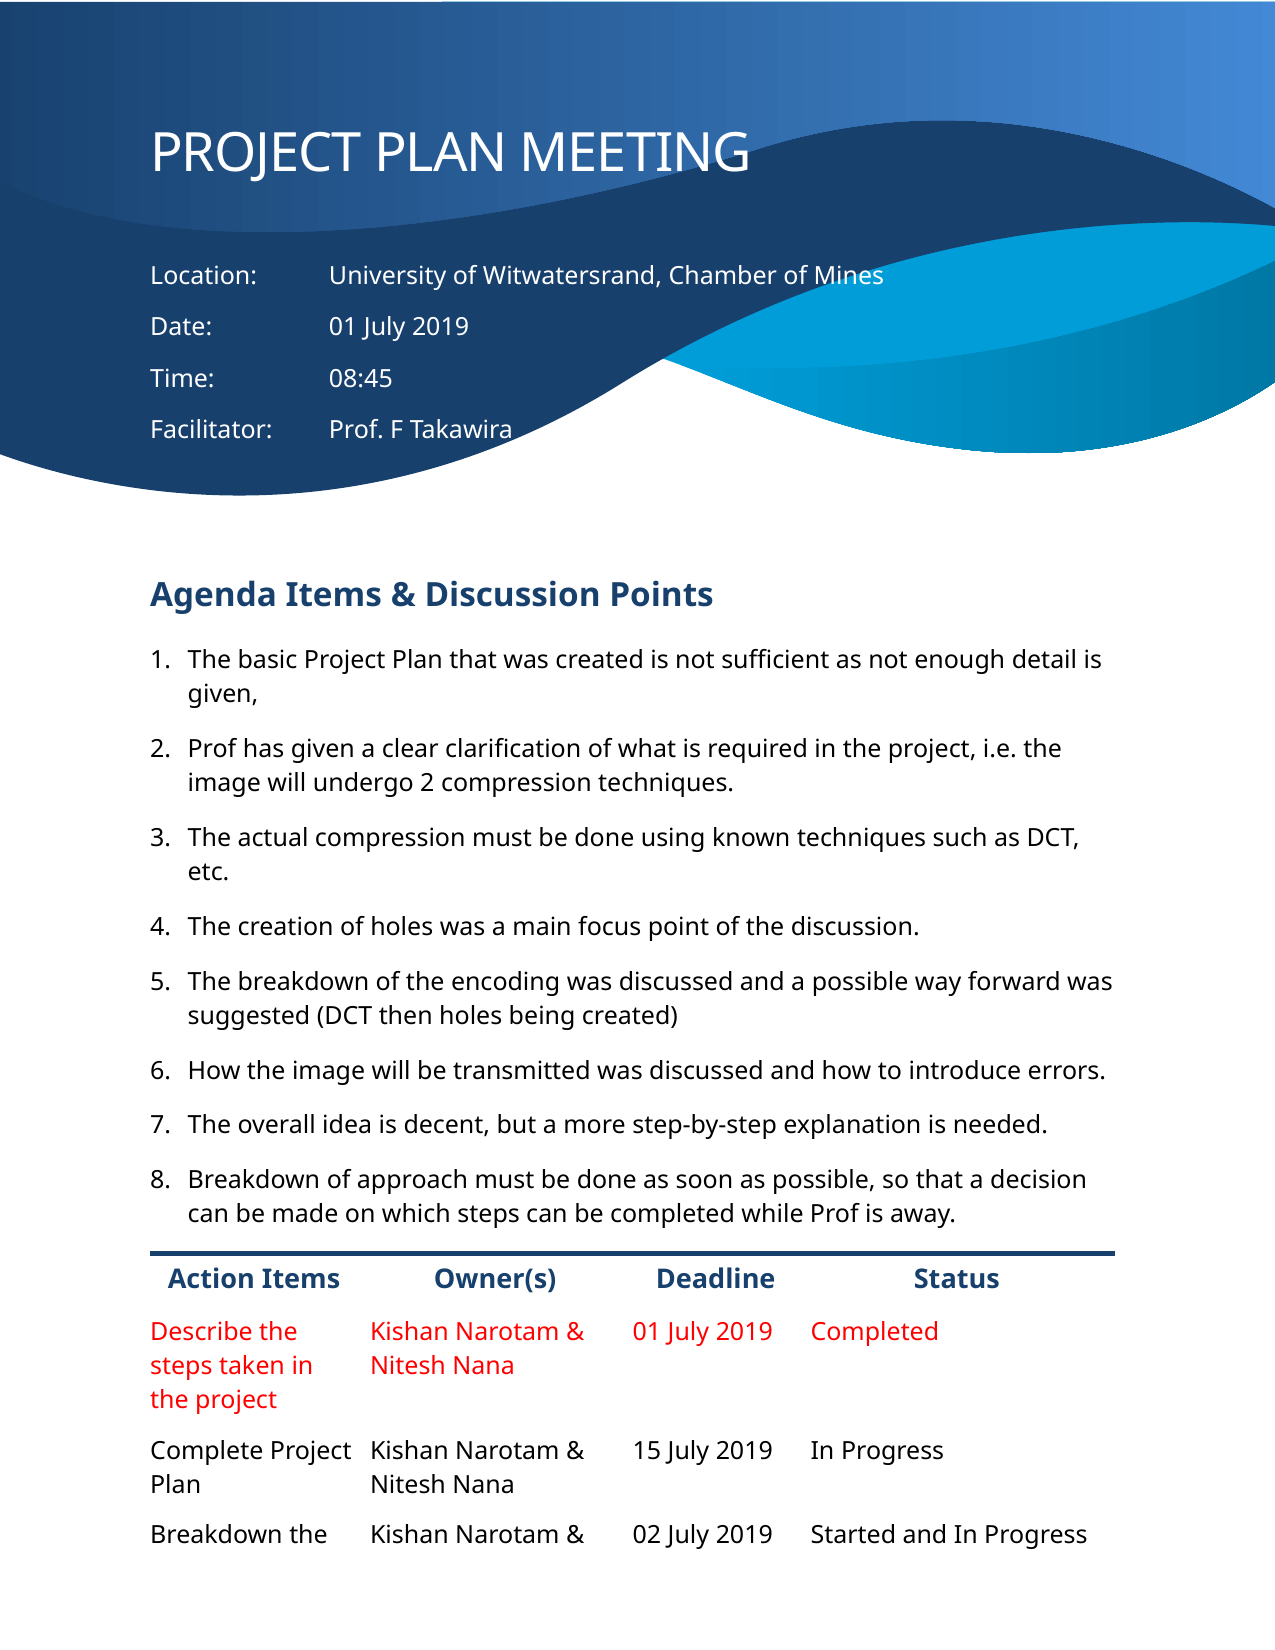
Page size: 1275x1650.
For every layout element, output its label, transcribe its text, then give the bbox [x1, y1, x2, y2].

table_cell [150, 356, 329, 407]
table_header [810, 1256, 1115, 1309]
table_cell Completed [810, 1309, 1115, 1428]
table_cell 02 July 2019 [633, 1513, 810, 1564]
table_cell 08:45 [329, 356, 1125, 407]
subtitle & Discussion Points [150, 571, 1125, 617]
list The basic Project Plan that was created is not sufficient as not enough detail is given, [150, 642, 1125, 710]
table_header [370, 1256, 632, 1309]
list Breakdown of approach must be done as soon as possible, so that a decision can be made on which steps can be completed while Prof is away. [150, 1162, 1125, 1230]
table_cell University of Witwatersrand, Chamber of Mines [329, 254, 1125, 305]
table_cell Breakdown the implementation into steps [150, 1513, 370, 1564]
table_cell Kishan Narotam & Nitesh Nana [370, 1309, 632, 1428]
list Prof has given a clear clarification of what is required in the project, i.e. the image will undergo 2 compression techniques. [150, 731, 1125, 799]
list The overall idea is decent, but a more step-by-step explanation is needed. [150, 1107, 1125, 1141]
table_header Project Plan Meeting [150, 113, 1125, 254]
list The actual compression must be done using known techniques such as DCT, etc. [150, 819, 1125, 888]
table_cell Complete Project Plan [150, 1428, 370, 1513]
table_cell Started and In Progress [810, 1513, 1115, 1564]
table_cell [150, 305, 329, 356]
table_cell [150, 408, 329, 459]
table_cell Describe the steps taken in the project [150, 1309, 370, 1428]
table_header [150, 1256, 370, 1309]
table_cell In Progress [810, 1428, 1115, 1513]
table_cell [150, 254, 329, 305]
table_header [633, 1256, 810, 1309]
table_cell Kishan Narotam & Nitesh Nana [370, 1428, 632, 1513]
table_cell 01 July 2019 [329, 305, 1125, 356]
table_cell Prof. F Takawira [329, 408, 1125, 459]
table_cell 15 July 2019 [633, 1428, 810, 1513]
list How the image will be transmitted was discussed and how to introduce errors. [150, 1052, 1125, 1086]
table_cell 01 July 2019 [633, 1309, 810, 1428]
table_cell Kishan Narotam & Nitesh Nana [370, 1513, 632, 1564]
list The creation of holes was a main focus point of the discussion. [150, 908, 1125, 942]
list The breakdown of the encoding was discussed and a possible way forward was suggested (DCT then holes being created) [150, 963, 1125, 1031]
